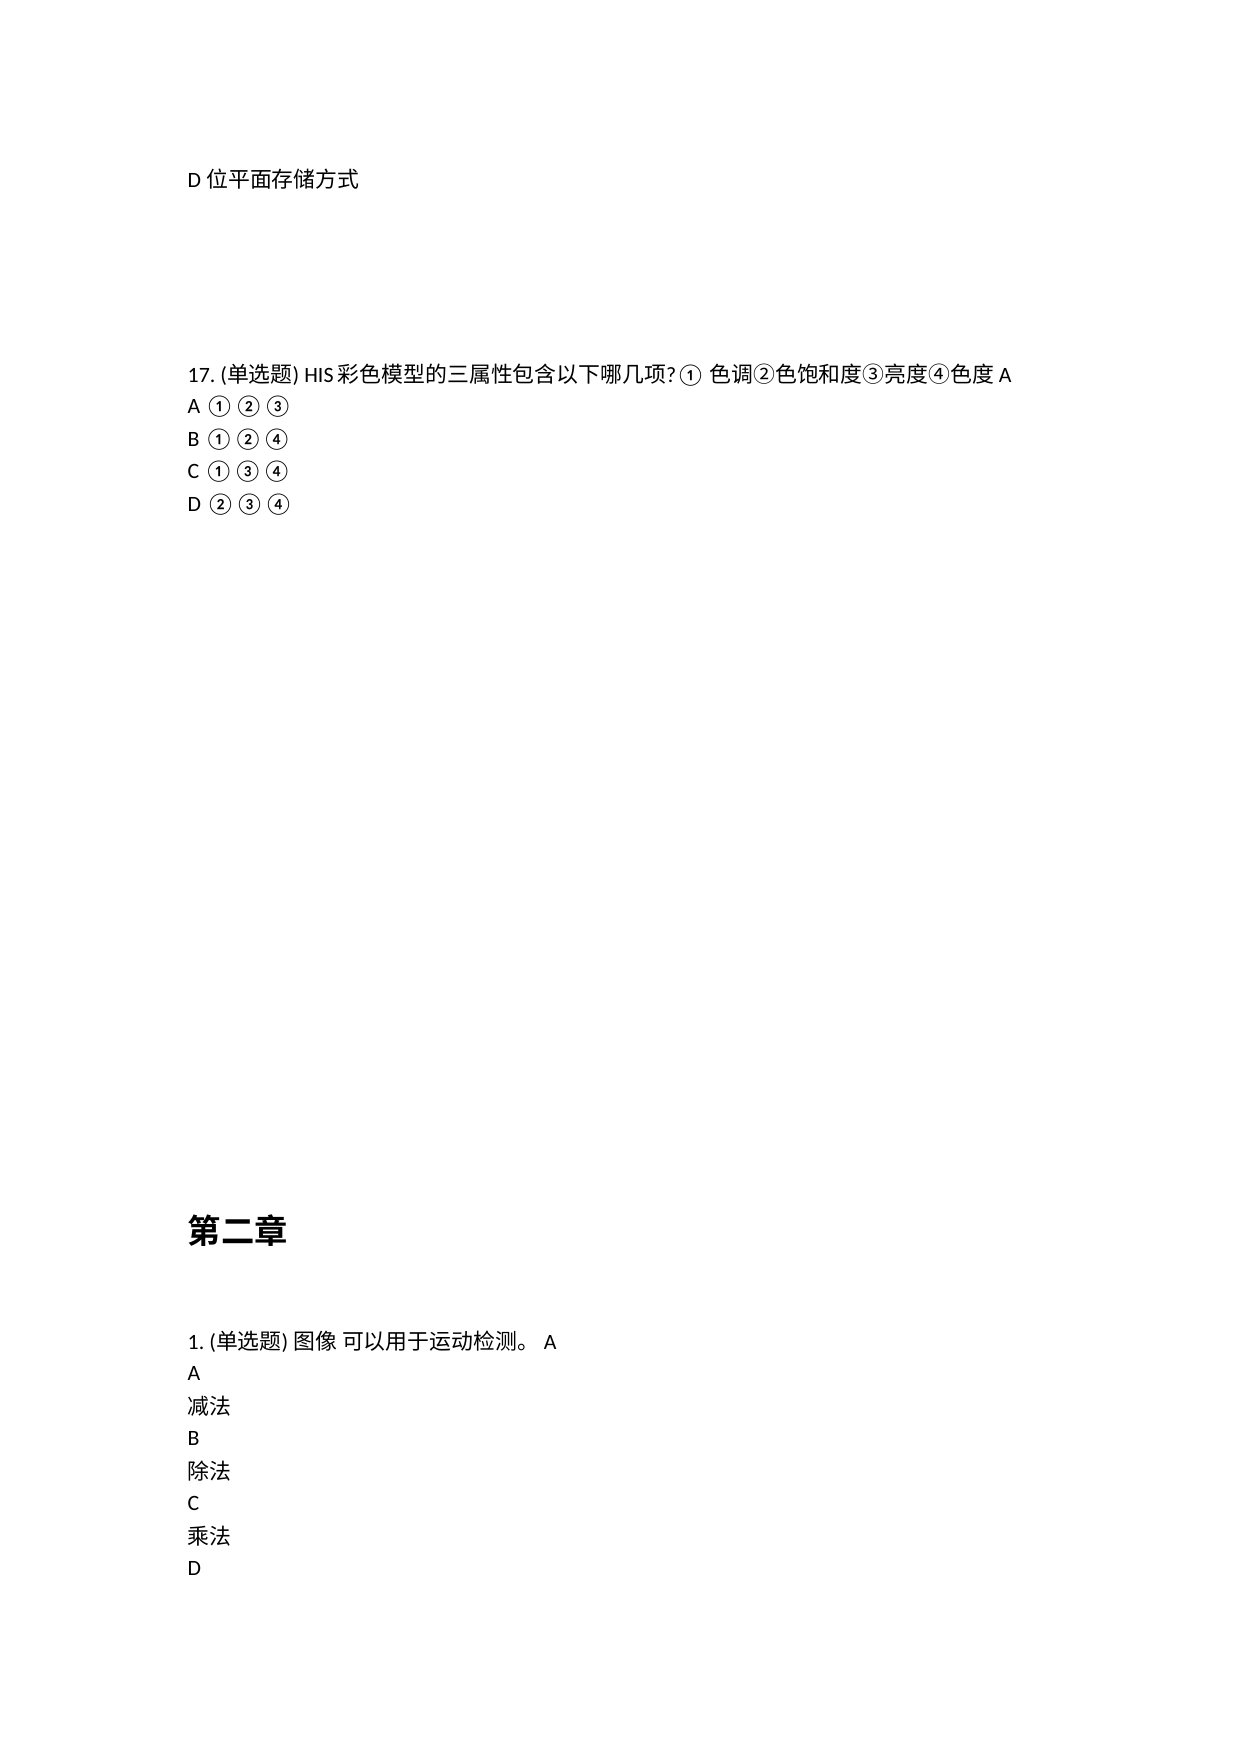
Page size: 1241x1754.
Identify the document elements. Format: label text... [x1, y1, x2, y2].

list 17. (单选题) HIS彩色模型的三属性包含以下哪几项?①色调②色饱和度③亮度④色度 A [187, 357, 1053, 389]
text 乘法 [187, 1518, 1053, 1551]
list D ②③④ [187, 487, 1053, 519]
list D 位平面存储方式 [187, 162, 1053, 194]
text 除法 [187, 1453, 1053, 1486]
list C ①③④ [187, 454, 1053, 487]
subtitle 第二章 [187, 1197, 1053, 1262]
text B [187, 1421, 1053, 1453]
list A ①②③ [187, 389, 1053, 422]
text 减法 [187, 1388, 1053, 1421]
text 1. (单选题) 图像 可以用于运动检测。 A [187, 1323, 1053, 1356]
text D [187, 1551, 1053, 1583]
text C [187, 1486, 1053, 1518]
text A [187, 1356, 1053, 1388]
list B ①②④ [187, 422, 1053, 454]
